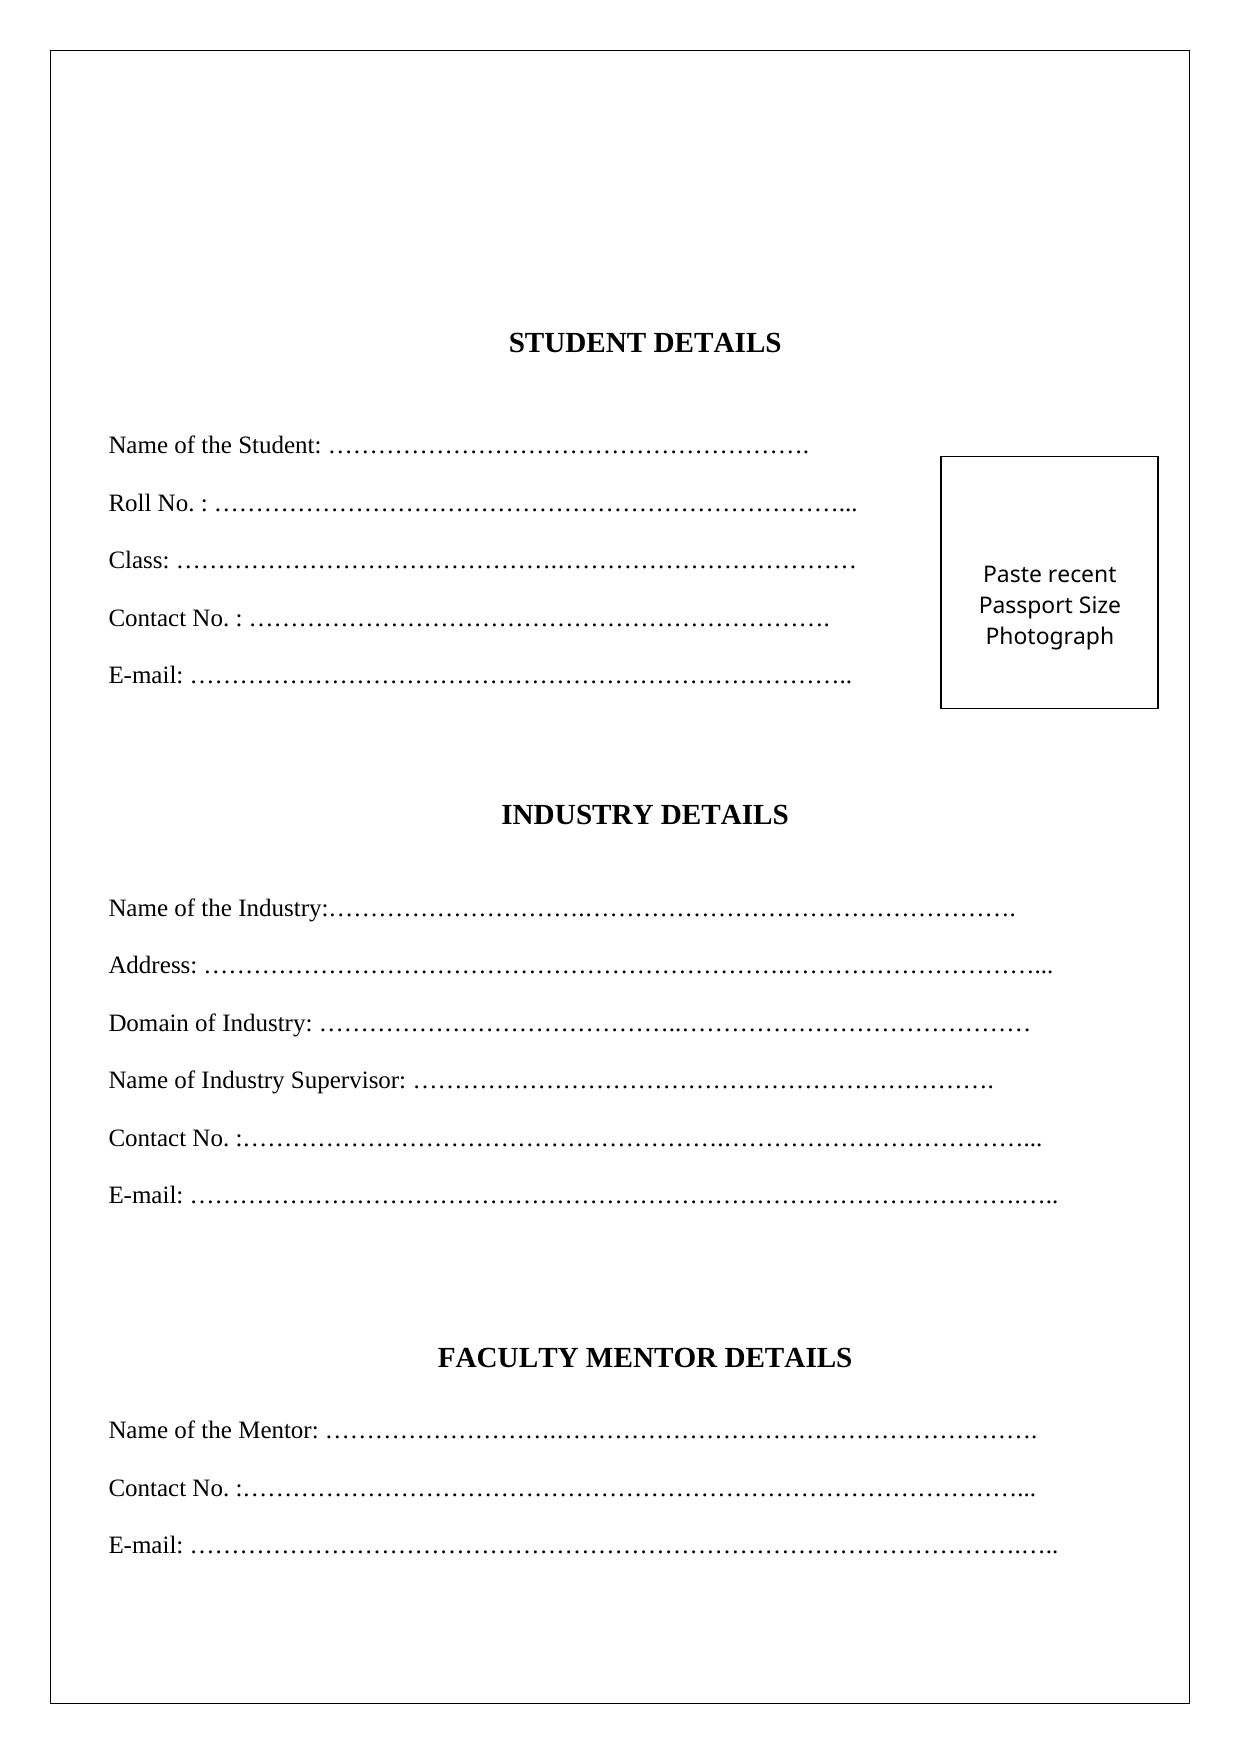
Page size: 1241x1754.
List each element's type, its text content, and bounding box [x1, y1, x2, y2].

text E-mail: ……………………………………………………………………………………….….. [108, 1530, 1182, 1559]
text Contact No. :………………………………………………….………………………………... [108, 1123, 1182, 1151]
text E-mail: …………………………………………………………………….. [108, 660, 940, 689]
text Contact No. :…………………………………………………………………………………... [108, 1473, 1182, 1501]
text Name of the Industry:………………………….……………………………………………. [108, 893, 1182, 921]
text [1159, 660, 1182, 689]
text FACULTY MENTOR DETAILS [108, 1340, 1182, 1373]
text Roll No. : …………………………………………………………………... [108, 488, 940, 517]
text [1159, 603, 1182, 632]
text INDUSTRY DETAILS [108, 797, 1182, 830]
text Name of Industry Supervisor: ……………………………………………………………. [108, 1065, 1182, 1094]
text Name of the Mentor: ……………………….…………………………………………………. [108, 1415, 1182, 1444]
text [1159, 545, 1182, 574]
text E-mail: ……………………………………………………………………………………….….. [108, 1180, 1182, 1209]
text Class: ……………………………………….……………………………… [108, 545, 940, 574]
text Name of the Student: …………………………………………………. [108, 430, 1182, 459]
text Contact No. : ……………………………………………………………. [108, 603, 940, 632]
text Address: …………………………………………………………….…………………………... [108, 950, 1182, 979]
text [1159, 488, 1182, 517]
text STUDENT DETAILS [108, 325, 1182, 358]
text Domain of Industry: ……………………………………..…………………………………… [108, 1008, 1182, 1036]
